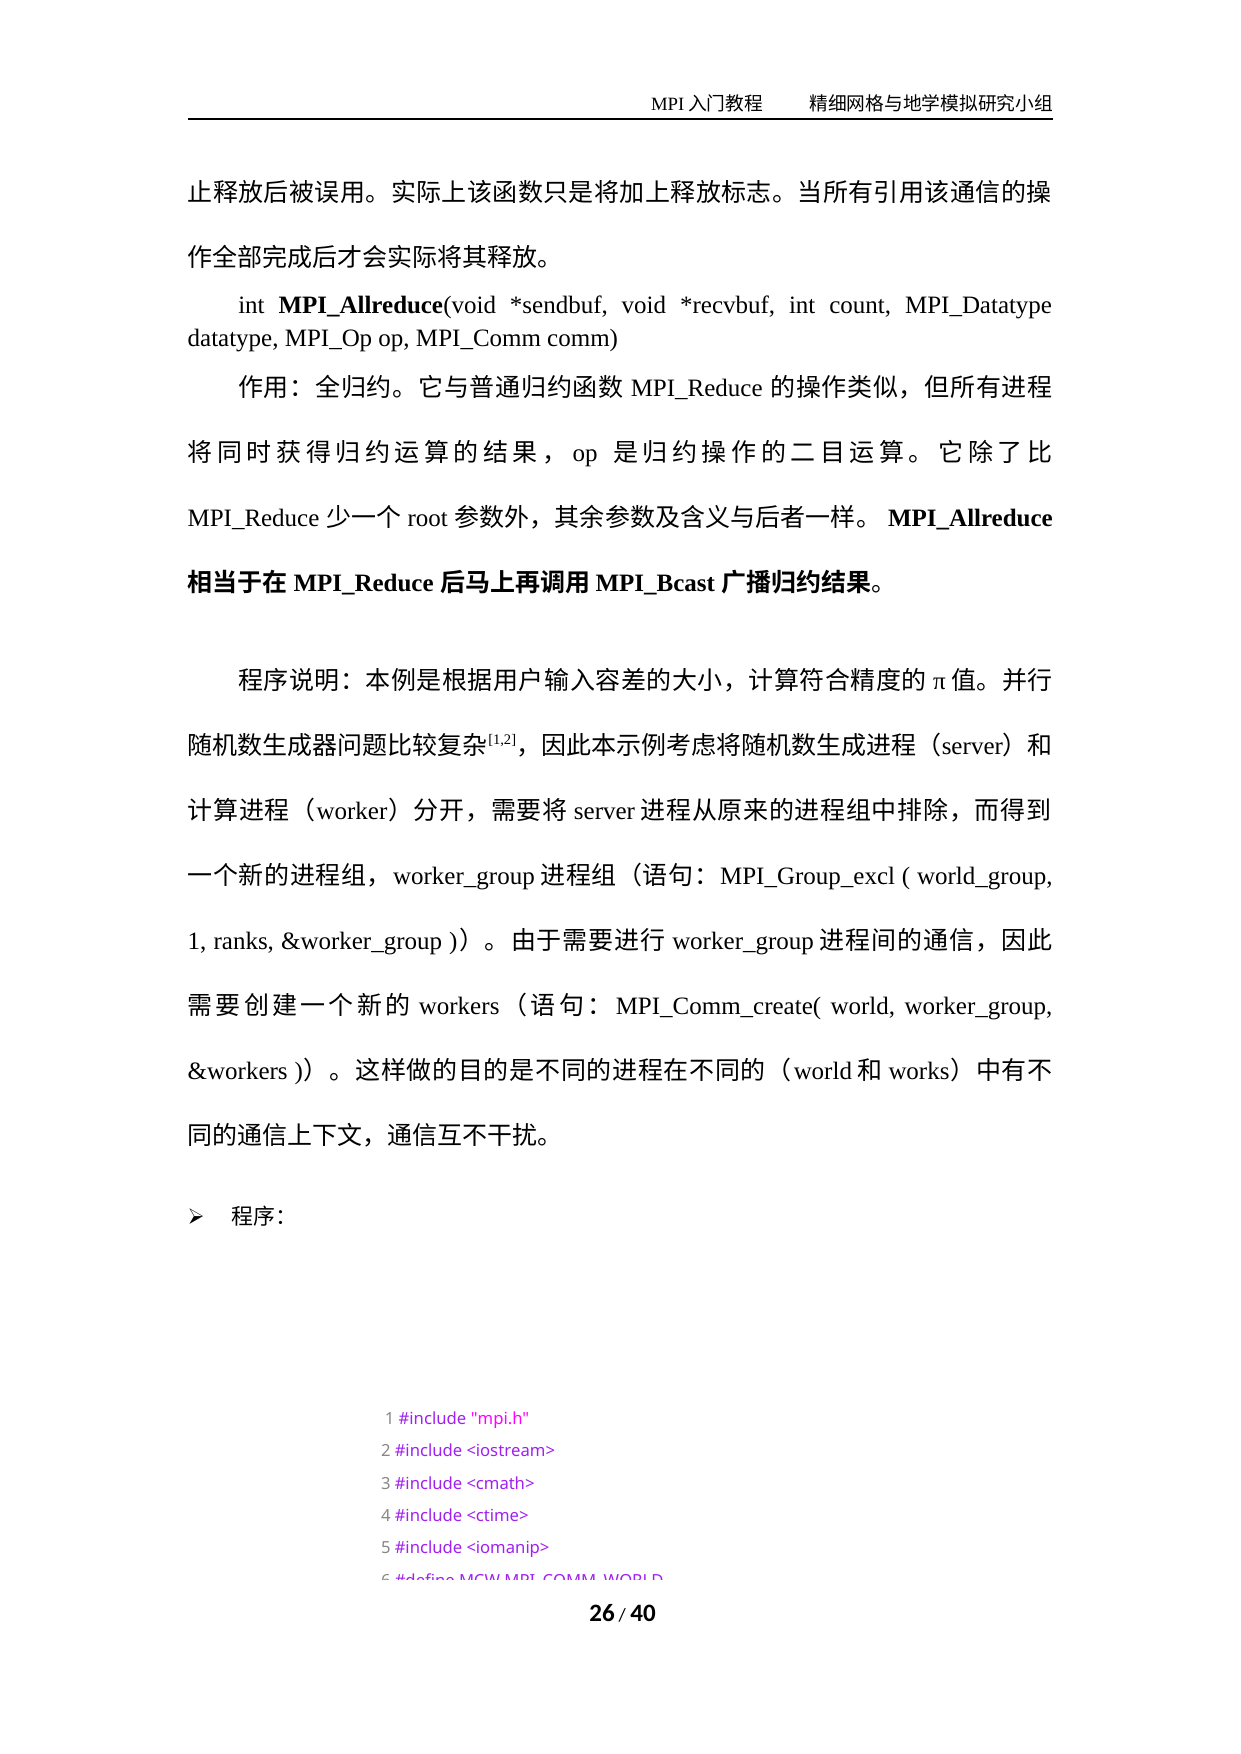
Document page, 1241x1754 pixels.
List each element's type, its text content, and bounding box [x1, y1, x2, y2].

text 作用：全归约。它与普通归约函数 MPI_Reduce 的操作类似，但所有进程将同时获得归约运算的结果，op 是归约操作的二目运算。它除了比 MPI_Reduce 少一个 root 参数外，其余参数及含义与后者一样。 MPI_Allreduce 相当于在 MPI_Reduce 后马上再调用 MPI_Bcast 广播归约结果。 [187, 353, 1053, 613]
text 程序说明：本例是根据用户输入容差的大小，计算符合精度的π值。并行随机数生成器问题比较复杂[1,2]，因此本示例考虑将随机数生成进程（server）和计算进程（worker）分开，需要将server进程从原来的进程组中排除，而得到一个新的进程组，worker_group进程组（语句：MPI_Group_excl ( world_group, 1, ranks, &worker_group )）。由于需要进行worker_group进程间的通信，因此需要创建一个新的workers（语句：MPI_Comm_create( world, worker_group, &workers )）。这样做的目的是不同的进程在不同的（world和works）中有不同的通信上下文，通信互不干扰。 [187, 646, 1053, 1166]
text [187, 158, 1053, 288]
text int MPI_Allreduce(void *sendbuf, void *recvbuf, int count, MPI_Datatype datatype, MPI_Op op, MPI_Comm comm) [187, 288, 1053, 353]
list 程序： [187, 1198, 1053, 1231]
